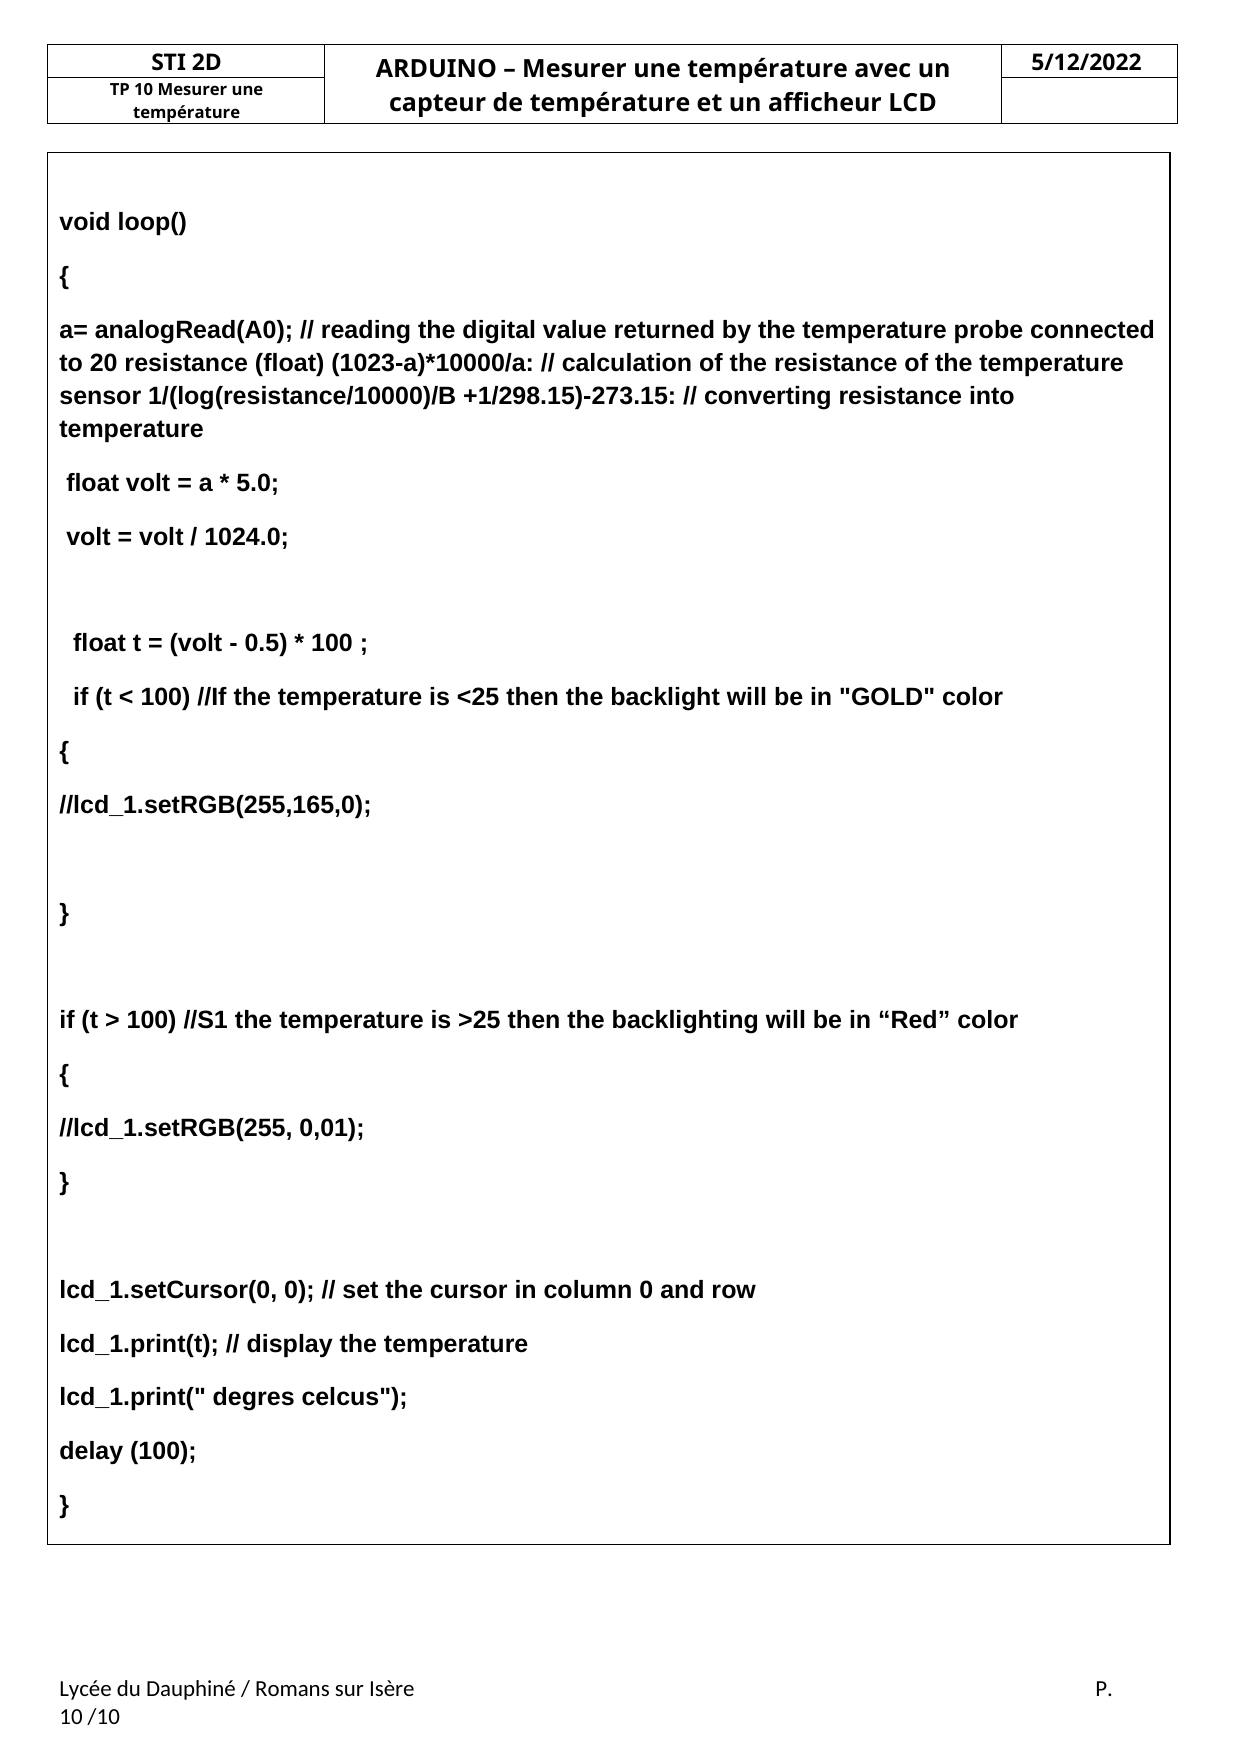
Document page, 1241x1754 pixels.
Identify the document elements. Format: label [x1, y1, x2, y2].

table_header [48, 153, 1169, 1543]
